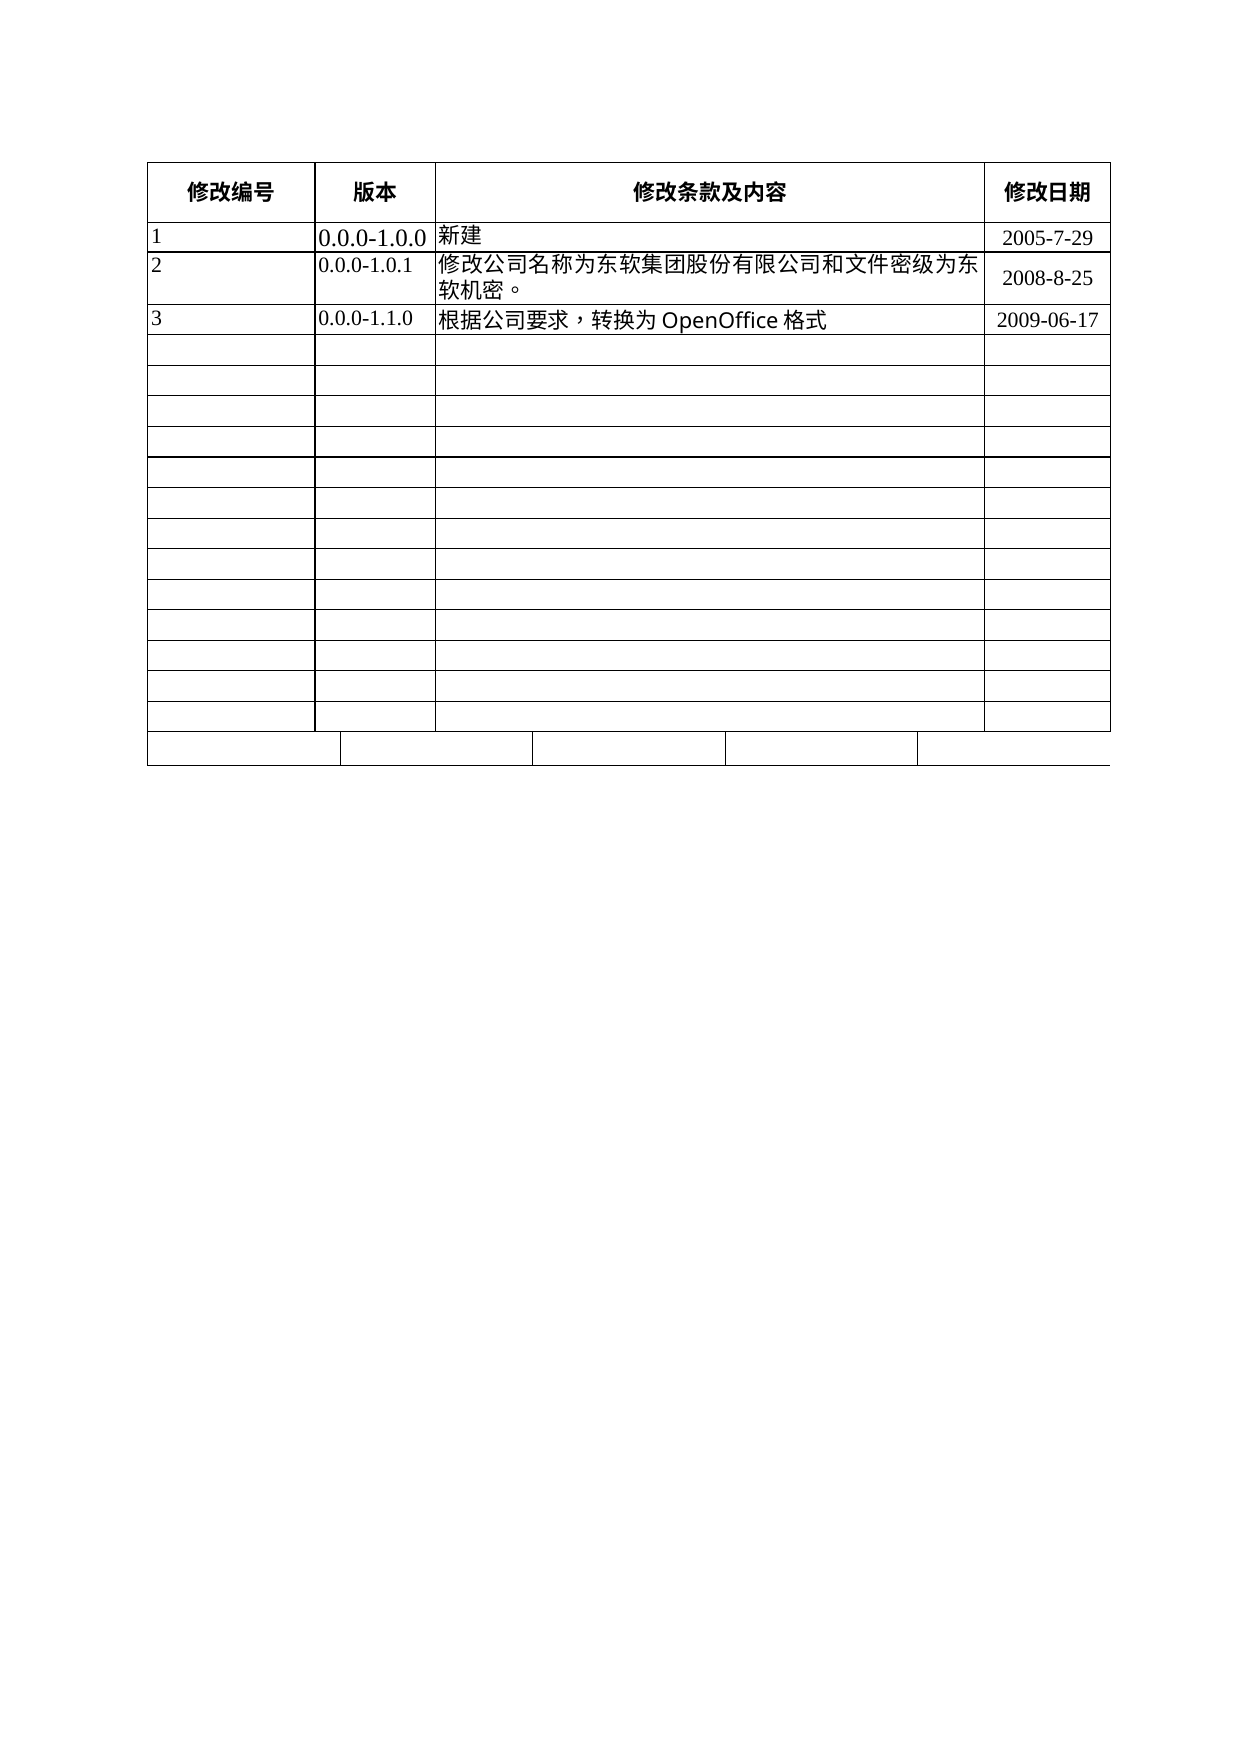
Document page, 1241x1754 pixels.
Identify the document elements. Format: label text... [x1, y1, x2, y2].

table_cell [148, 732, 340, 765]
table_cell [533, 732, 725, 765]
table_cell [436, 366, 984, 395]
table_cell [316, 366, 435, 395]
table_cell [436, 396, 984, 426]
table_cell [148, 458, 314, 487]
table_header 修改条款及内容 [436, 163, 984, 222]
table_cell [148, 488, 314, 517]
table_cell [985, 396, 1110, 426]
table_cell [436, 702, 984, 731]
table_cell [436, 458, 984, 487]
table_cell [985, 549, 1110, 578]
table_header 修改日期 [985, 163, 1110, 222]
table_cell [148, 396, 314, 426]
table_cell 3 [148, 305, 314, 334]
table_cell [316, 671, 435, 701]
table_cell [985, 335, 1110, 365]
table_cell [985, 702, 1110, 731]
table_cell 修改公司名称为东软集团股份有限公司和文件密级为东软机密。 [436, 253, 984, 303]
table_cell [316, 641, 435, 670]
table_cell [148, 335, 314, 365]
table_cell [985, 366, 1110, 395]
table_cell 2 [148, 253, 314, 303]
table_cell [316, 427, 435, 456]
table_cell [316, 458, 435, 487]
table_cell [985, 641, 1110, 670]
table_cell [436, 427, 984, 456]
table_cell [316, 610, 435, 639]
table_cell [985, 580, 1110, 609]
table_cell [148, 580, 314, 609]
table_cell [436, 580, 984, 609]
table_header 修改编号 [148, 163, 314, 222]
table_cell [316, 488, 435, 517]
table_cell 0.0.0-1.0.0 [316, 223, 435, 251]
table_cell [985, 458, 1110, 487]
table_cell [918, 732, 1110, 765]
table_cell [436, 641, 984, 670]
table_cell 2008-8-25 [985, 253, 1110, 303]
table_cell 0.0.0-1.1.0 [316, 305, 435, 334]
table_cell [148, 641, 314, 670]
table_cell [148, 671, 314, 701]
table_cell [341, 732, 532, 765]
table_cell [316, 580, 435, 609]
table_cell 2009-06-17 [985, 305, 1110, 334]
table_cell 2005-7-29 [985, 223, 1110, 251]
table_cell [985, 610, 1110, 639]
table_cell [726, 732, 917, 765]
table_cell [316, 396, 435, 426]
table_cell [985, 519, 1110, 548]
table_cell [148, 702, 314, 731]
table_cell [316, 702, 435, 731]
table_cell [985, 427, 1110, 456]
table_cell [148, 427, 314, 456]
table_cell 1 [148, 223, 314, 251]
table_cell [316, 335, 435, 365]
table_cell [148, 366, 314, 395]
table_cell [436, 488, 984, 517]
table_cell [436, 610, 984, 639]
table_cell [436, 549, 984, 578]
table_cell [985, 488, 1110, 517]
table_cell [985, 671, 1110, 701]
table_cell [436, 519, 984, 548]
table_cell [148, 519, 314, 548]
table_cell [316, 519, 435, 548]
table_cell 根据公司要求，转换为OpenOffice格式 [436, 305, 984, 334]
table_cell [148, 549, 314, 578]
table_cell 新建 [436, 223, 984, 251]
table_cell [436, 671, 984, 701]
table_cell [148, 610, 314, 639]
table_cell [436, 335, 984, 365]
table_header 版本 [316, 163, 435, 222]
table_cell [316, 549, 435, 578]
table_cell 0.0.0-1.0.1 [316, 253, 435, 303]
